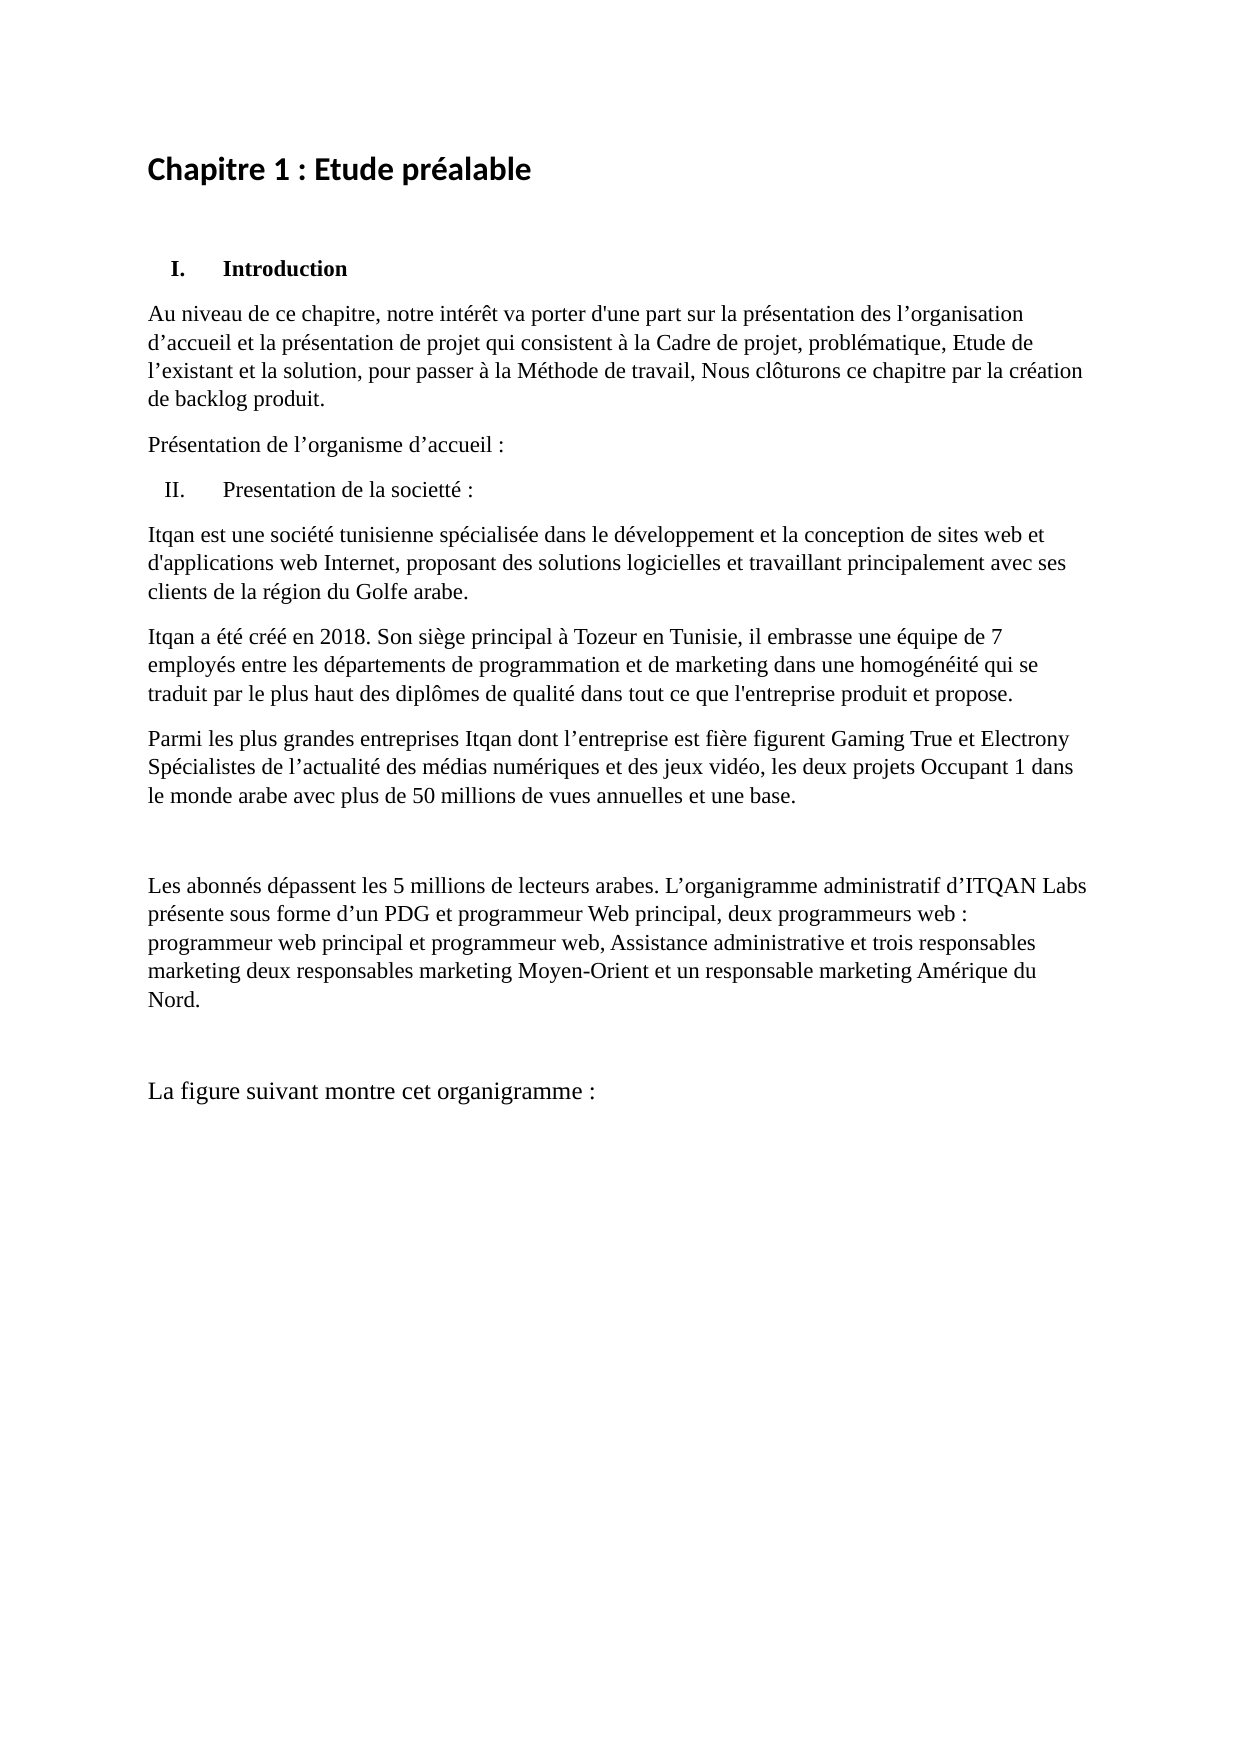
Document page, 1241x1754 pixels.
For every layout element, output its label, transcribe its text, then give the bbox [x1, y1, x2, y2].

text Chapitre 1 : Etude préalable [148, 148, 1093, 188]
text Itqan est une société tunisienne spécialisée dans le développement et la conception de sites web et d'applications web Internet, proposant des solutions logicielles et travaillant principalement avec ses clients de la région du Golfe arabe. [148, 521, 1093, 604]
text Présentation de l’organisme d’accueil : [148, 431, 1093, 457]
text Les abonnés dépassent les 5 millions de lecteurs arabes. L’organigramme administratif d’ITQAN Labs présente sous forme d’un PDG et programmeur Web principal, deux programmeurs web : programmeur web principal et programmeur web, Assistance administrative et trois responsables marketing deux responsables marketing Moyen-Orient et un responsable marketing Amérique du Nord. [148, 872, 1093, 1012]
text La figure suivant montre cet organigramme : [148, 1076, 1093, 1104]
text Itqan a été créé en 2018. Son siège principal à Tozeur en Tunisie, il embrasse une équipe de 7 employés entre les départements de programmation et de marketing dans une homogénéité qui se traduit par le plus haut des diplômes de qualité dans tout ce que l'entreprise produit et propose. [148, 623, 1093, 706]
text Au niveau de ce chapitre, notre intérêt va porter d'une part sur la présentation des l’organisation d’accueil et la présentation de projet qui consistent à la Cadre de projet, problématique, Etude de l’existant et la solution, pour passer à la Méthode de travail, Nous clôturons ce chapitre par la création de backlog produit. [148, 300, 1093, 412]
text Parmi les plus grandes entreprises Itqan dont l’entreprise est fière figurent Gaming True et Electrony Spécialistes de l’actualité des médias numériques et des jeux vidéo, les deux projets Occupant 1 dans le monde arabe avec plus de 50 millions de vues annuelles et une base. [148, 725, 1093, 808]
list Introduction [185, 255, 1093, 281]
list Presentation de la societté : [185, 476, 1093, 502]
